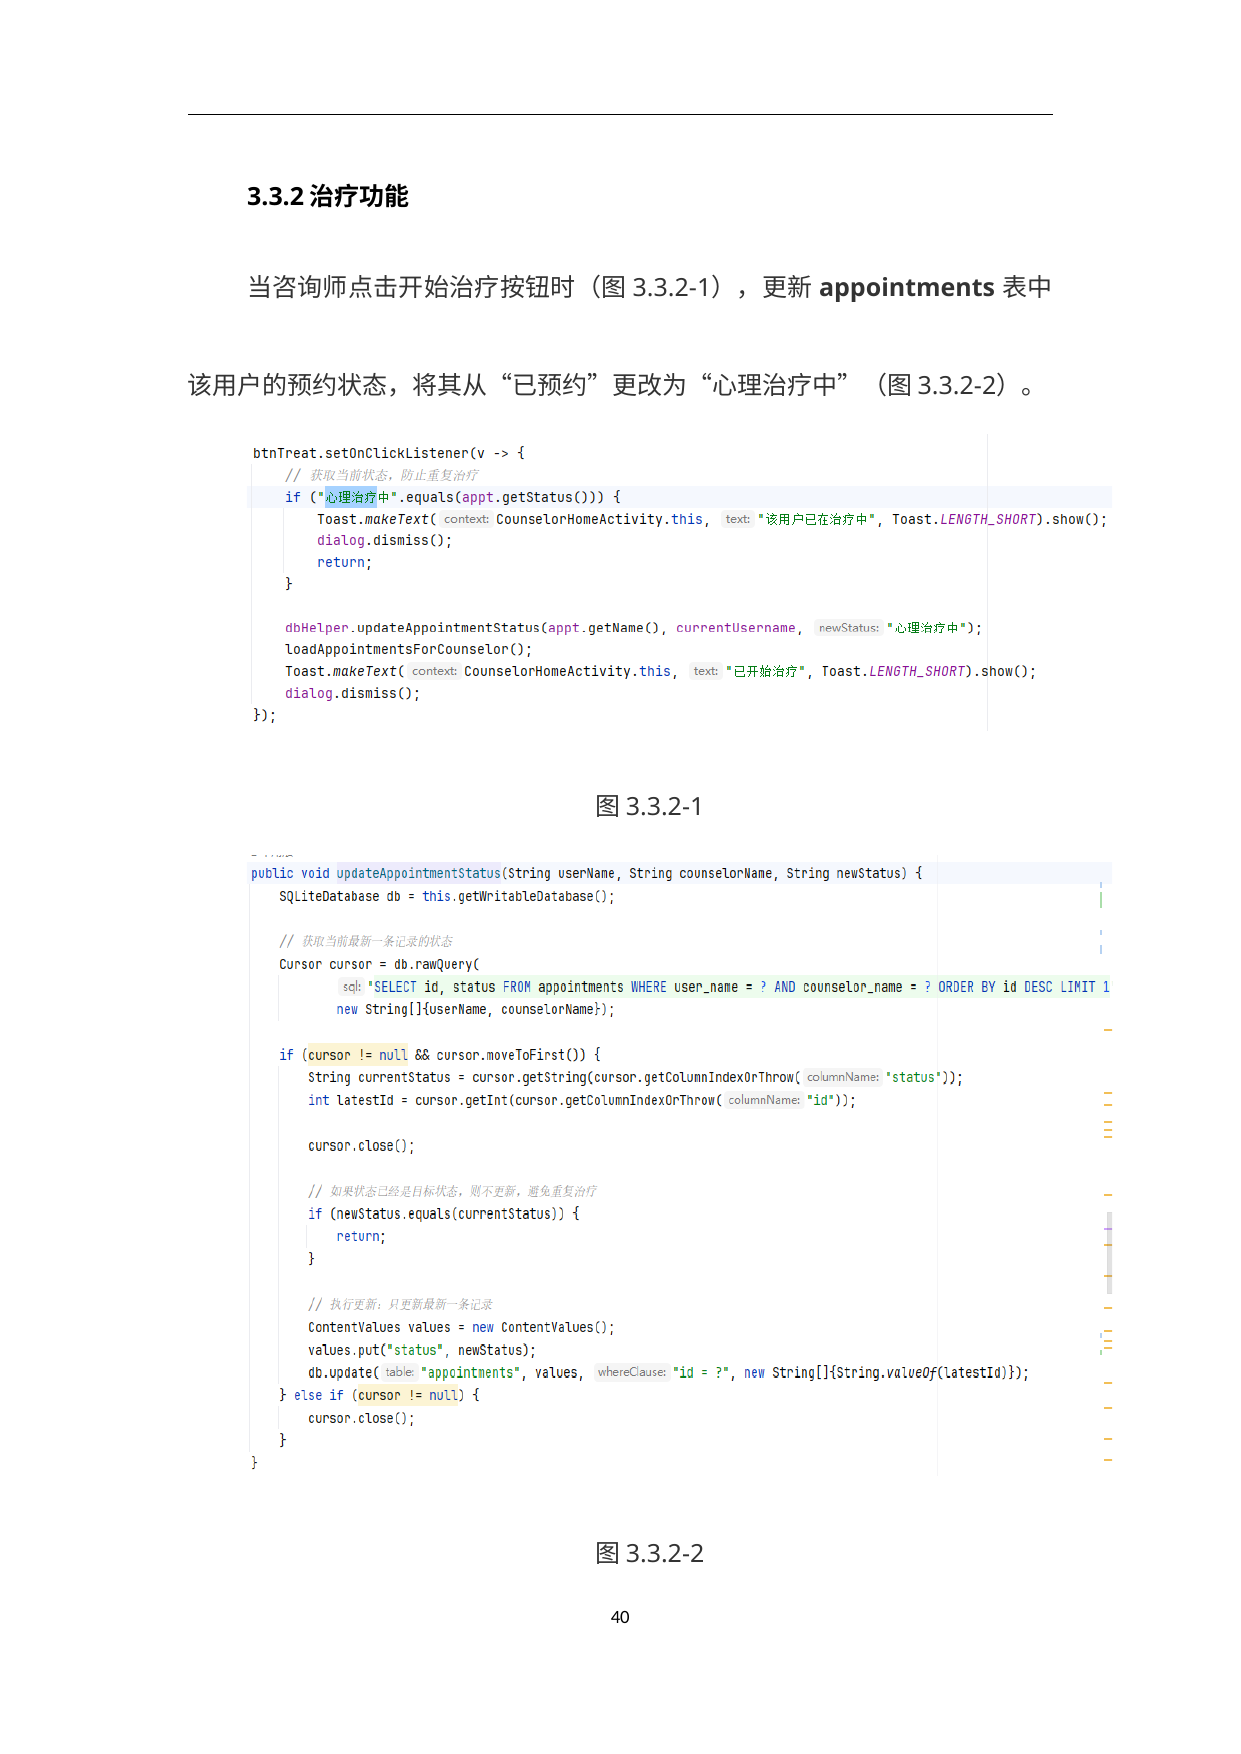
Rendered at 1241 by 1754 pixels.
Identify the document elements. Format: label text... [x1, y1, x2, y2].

subtitle 3.3.2治疗功能 [203, 162, 1053, 227]
picture [246, 855, 1113, 1476]
text 图3.3.2-1 [187, 772, 1053, 837]
picture [246, 434, 1113, 731]
text 当咨询师点击开始治疗按钮时（图3.3.2-1），更新 appointments 表中该用户的预约状态，将其从“已预约”更改为“心理治疗中”（图3.3.2-2）。 [187, 253, 1053, 416]
text 图3.3.2-2 [187, 1519, 1053, 1584]
